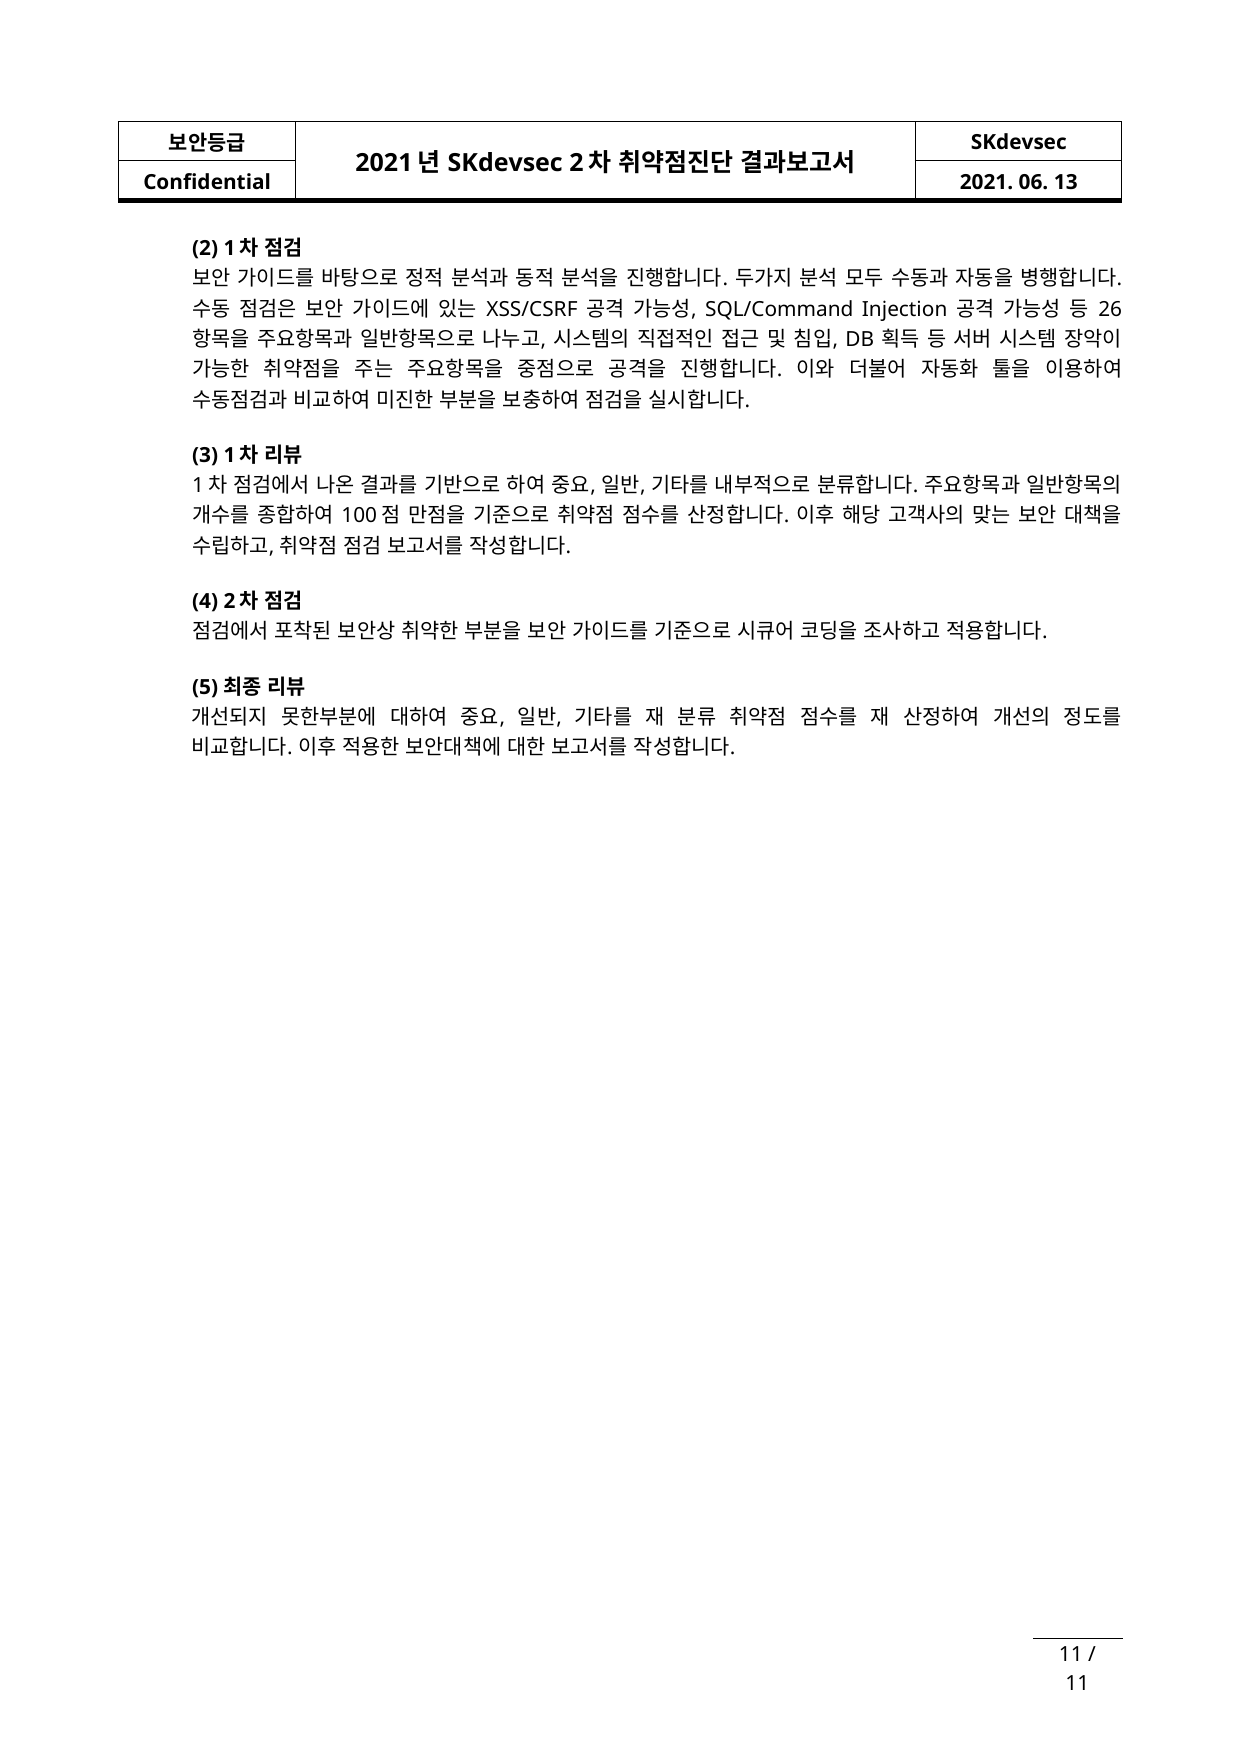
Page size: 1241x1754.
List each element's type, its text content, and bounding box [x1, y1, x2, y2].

text 점검에서 포착된 보안상 취약한 부분을 보안 가이드를 기준으로 시큐어 코딩을 조사하고 적용합니다. [192, 615, 1122, 645]
text (5) 최종 리뷰 [192, 670, 1122, 700]
text 개선되지 못한부분에 대하여 중요, 일반, 기타를 재 분류 취약점 점수를 재 산정하여 개선의 정도를 비교합니다. 이후 적용한 보안대책에 대한 보고서를 작성합니다. [191, 700, 1122, 761]
text (4) 2차 점검 [192, 584, 1122, 615]
text 1차 점검에서 나온 결과를 기반으로 하여 중요, 일반, 기타를 내부적으로 분류합니다. 주요항목과 일반항목의 개수를 종합하여 100점 만점을 기준으로 취약점 점수를 산정합니다. 이후 해당 고객사의 맞는 보안 대책을 수립하고, 취약점 점검 보고서를 작성합니다. [192, 468, 1122, 559]
text 보안 가이드를 바탕으로 정적 분석과 동적 분석을 진행합니다. 두가지 분석 모두 수동과 자동을 병행합니다. 수동 점검은 보안 가이드에 있는 XSS/CSRF 공격 가능성, SQL/Command Injection 공격 가능성 등 26항목을 주요항목과 일반항목으로 나누고, 시스템의 직접적인 접근 및 침입, DB 획득 등 서버 시스템 장악이 가능한 취약점을 주는 주요항목을 중점으로 공격을 진행합니다. 이와 더불어 자동화 툴을 이용하여 수동점검과 비교하여 미진한 부분을 보충하여 점검을 실시합니다. [192, 262, 1122, 413]
text (3) 1차 리뷰 [192, 438, 1122, 468]
text (2) 1차 점검 [192, 231, 1122, 262]
